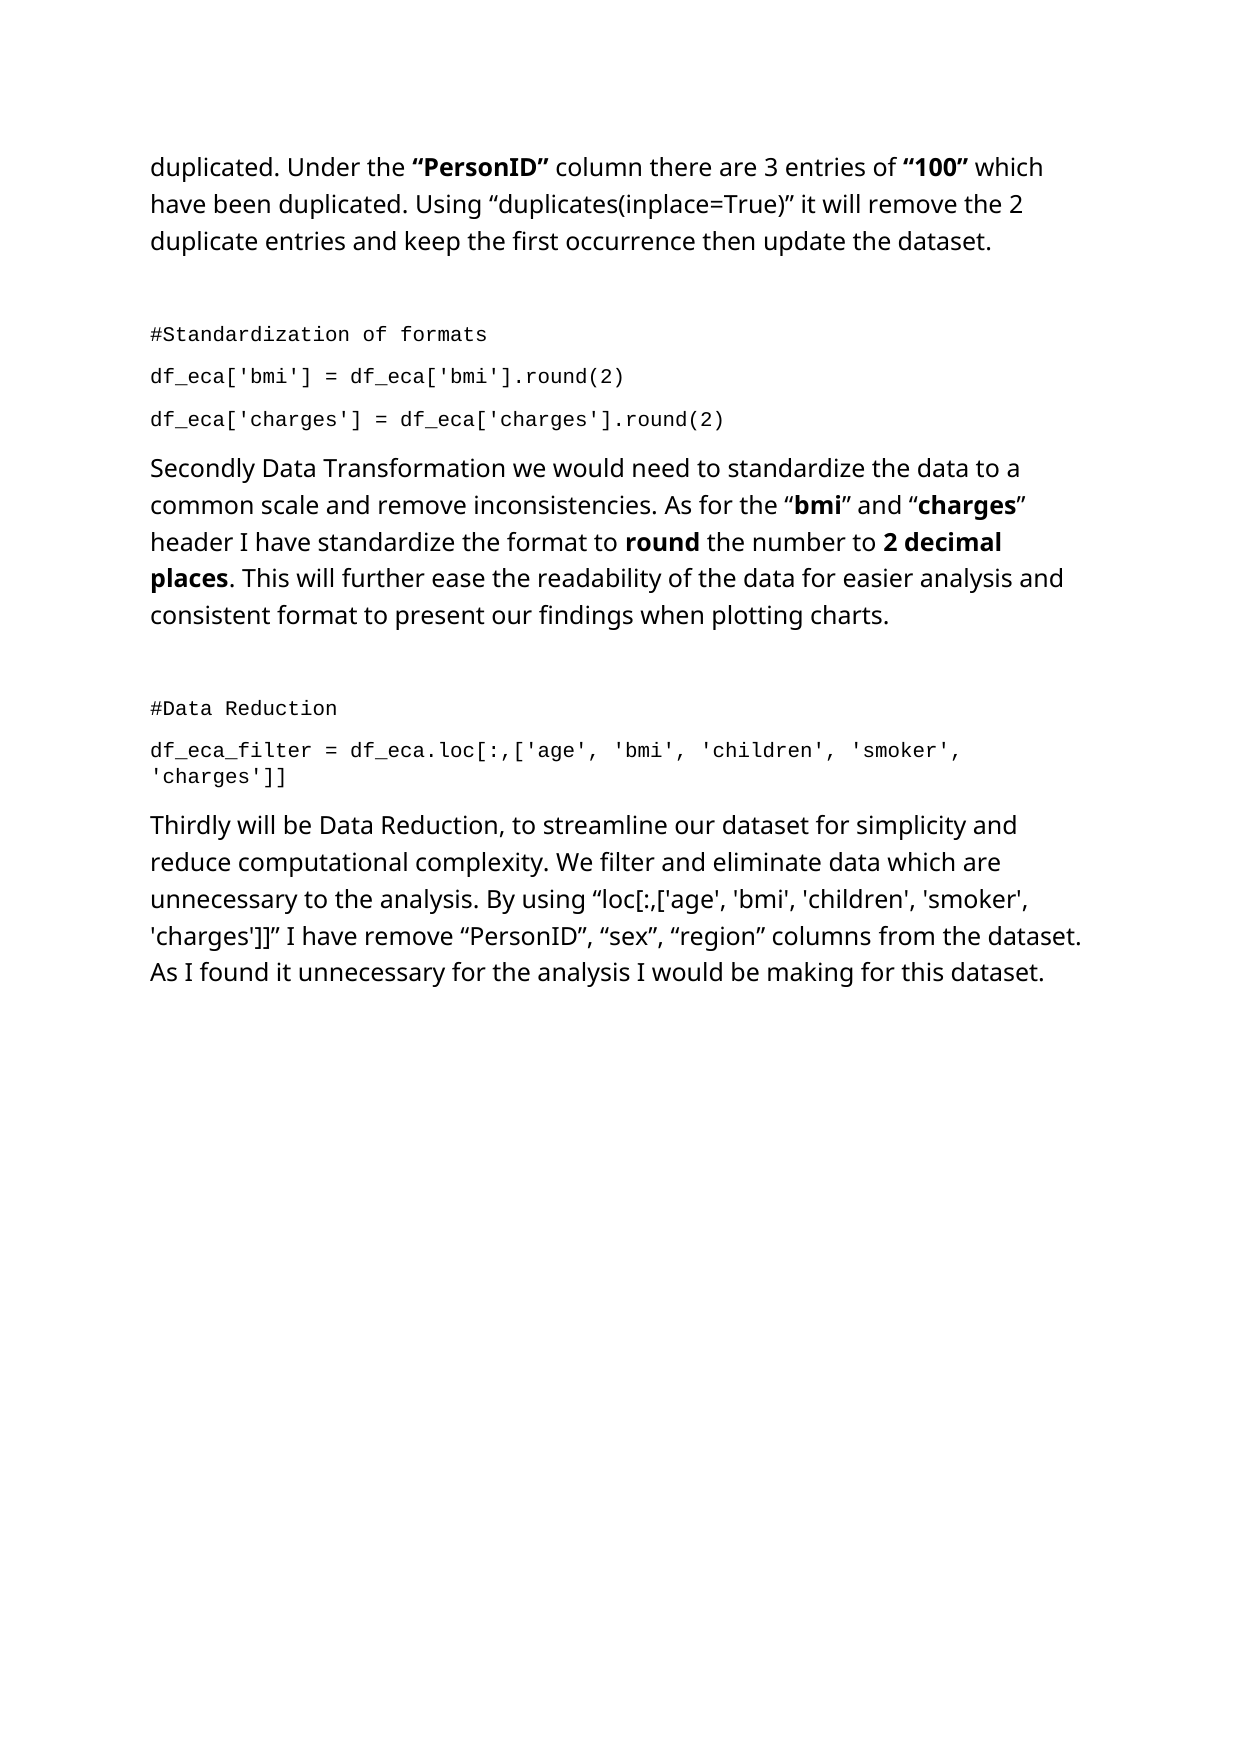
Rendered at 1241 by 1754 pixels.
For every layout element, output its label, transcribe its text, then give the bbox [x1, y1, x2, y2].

text #Standardization of formats [150, 324, 1090, 348]
text df_eca['charges'] = df_eca['charges'].round(2) [150, 408, 1090, 432]
text Thirdly will be Data Reduction, to streamline our dataset for simplicity and reduce computational complexity. We filter and eliminate data which are unnecessary to the analysis. By using “loc[:,['age', 'bmi', 'children', 'smoker', 'charges']]” I have remove “PersonID”, “sex”, “region” columns from the dataset. As I found it unnecessary for the analysis I would be making for this dataset. [150, 808, 1090, 989]
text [150, 150, 1090, 258]
text df_eca_filter = df_eca.loc[:,['age', 'bmi', 'children', 'smoker', 'charges']] [150, 740, 1090, 789]
text df_eca['bmi'] = df_eca['bmi'].round(2) [150, 366, 1090, 390]
text Secondly Data Transformation we would need to standardize the data to a common scale and remove inconsistencies. As for the “bmi” and “charges” header I have standardize the format to round the number to 2 decimal places. This will further ease the readability of the data for easier analysis and consistent format to present our findings when plotting charts. [150, 451, 1090, 632]
text #Data Reduction [150, 698, 1090, 722]
